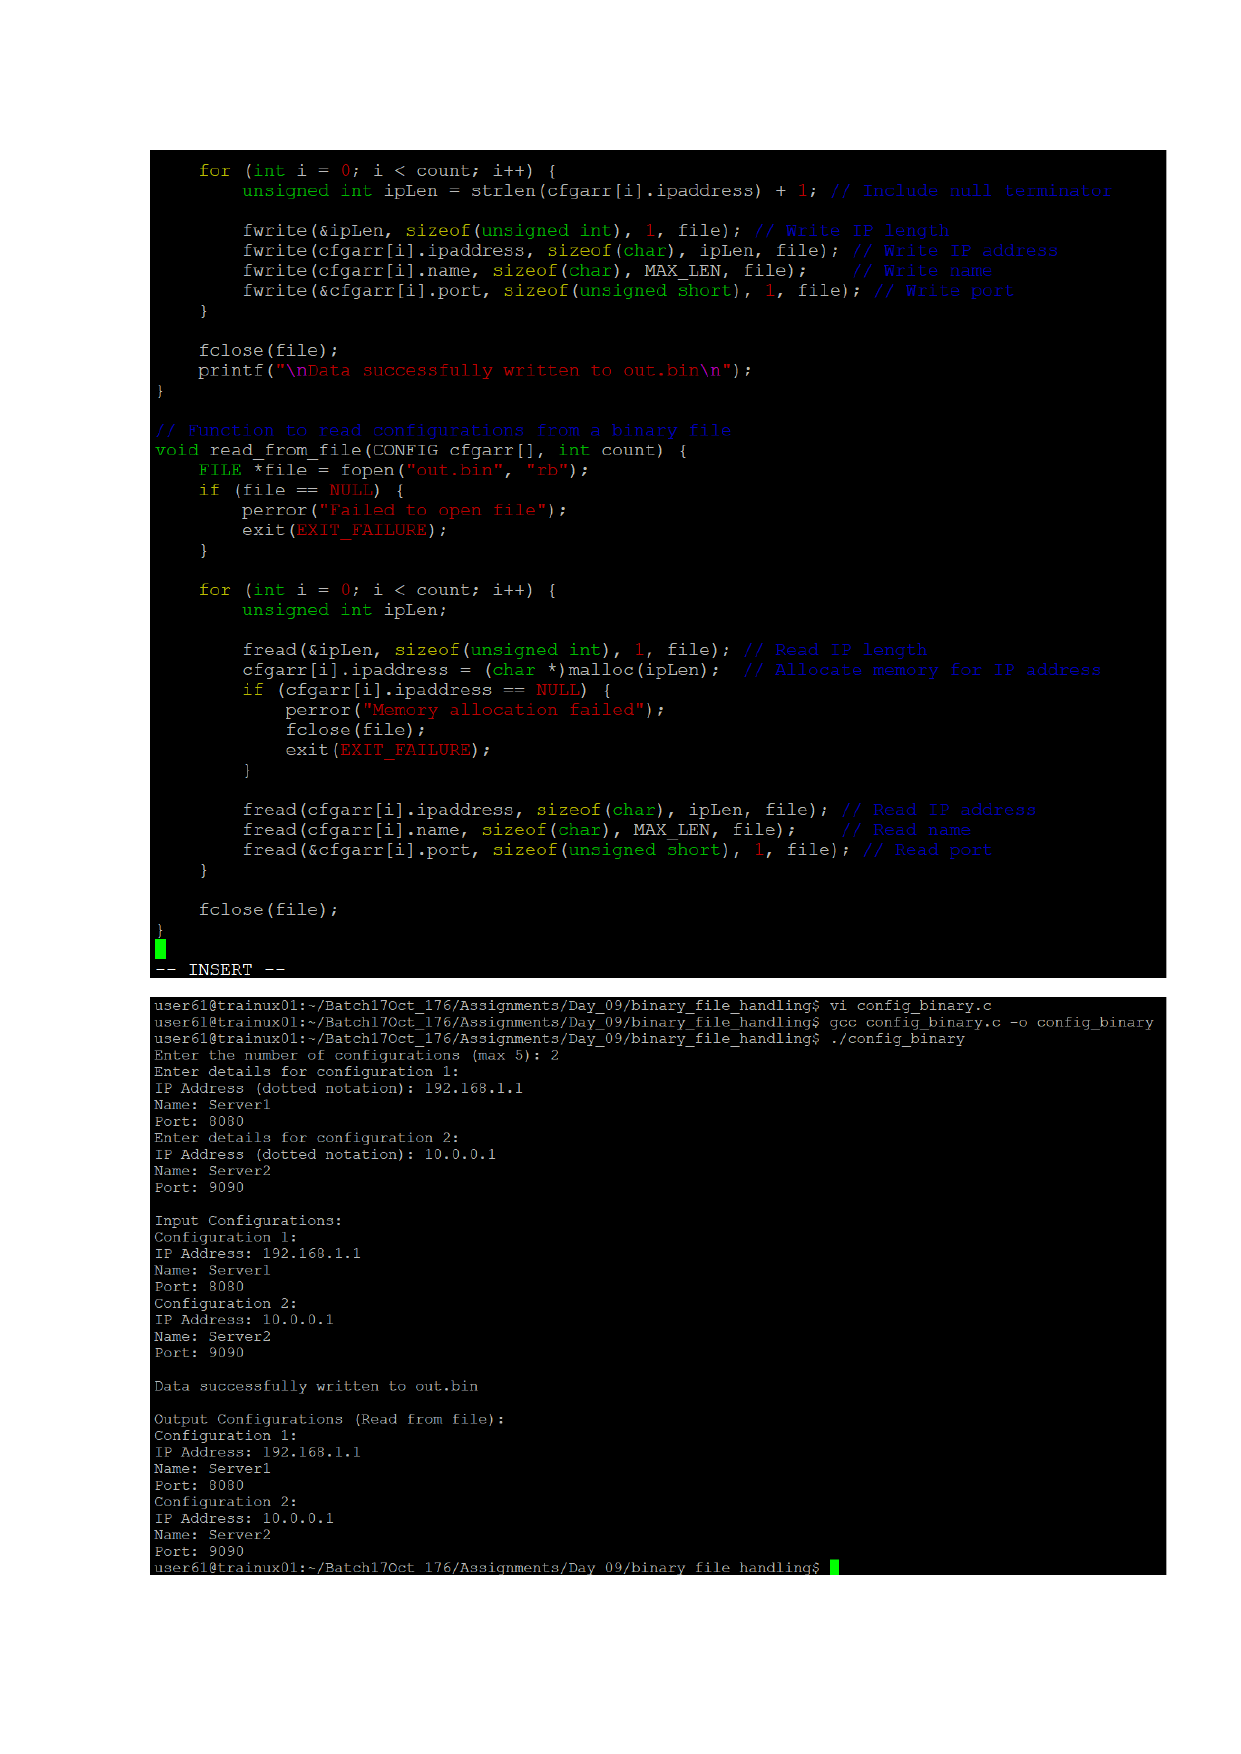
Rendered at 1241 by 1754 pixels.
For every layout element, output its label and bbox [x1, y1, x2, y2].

picture [150, 997, 1167, 1575]
picture [150, 150, 1167, 978]
